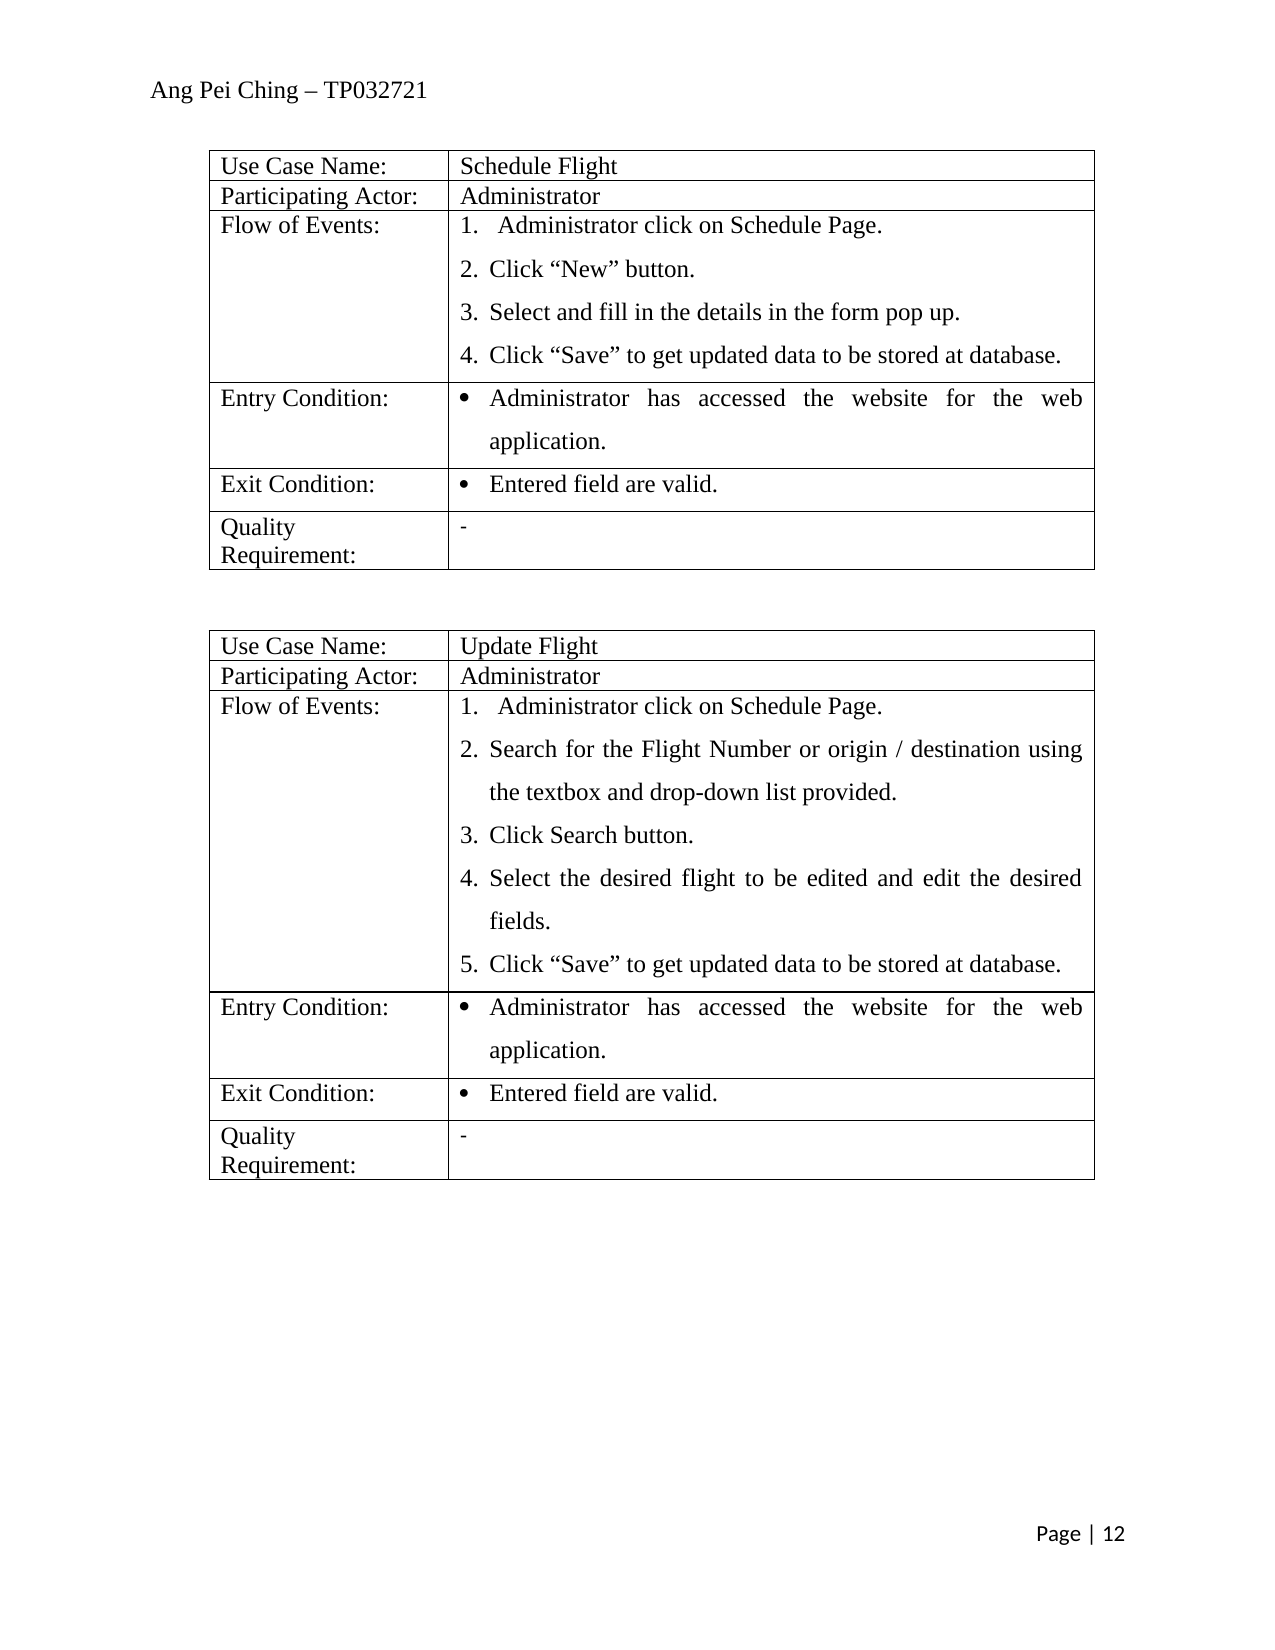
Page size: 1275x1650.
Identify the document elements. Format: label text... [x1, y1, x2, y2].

table_cell - [449, 512, 1094, 569]
table_cell Quality Requirement: [210, 1121, 448, 1179]
table_cell Administrator has accessed the website for the web application. [449, 993, 1094, 1077]
table_cell Exit Condition: [210, 1079, 448, 1120]
table_header Schedule Flight [449, 151, 1094, 180]
table_cell Administrator has accessed the website for the web application. [449, 383, 1094, 468]
table_cell Exit Condition: [210, 469, 448, 511]
table_header Update Flight [449, 631, 1094, 660]
table_cell Administrator click on Schedule Page. Search for the Flight Number or origin / destination using the textbox and drop-down list provided. Click Search button. Select the desired flight to be edited and edit the desired fields. Click “Save” to get updated data to be stored at database. [449, 691, 1094, 991]
table_cell Entered field are valid. [449, 1079, 1094, 1120]
table_cell Administrator [449, 661, 1094, 690]
table_cell Quality Requirement: [210, 512, 448, 569]
table_header Use Case Name: [210, 151, 448, 180]
table_cell Administrator click on Schedule Page. Click “New” button. Select and fill in the details in the form pop up. Click “Save” to get updated data to be stored at database. [449, 211, 1094, 382]
table_cell Flow of Events: [210, 211, 448, 382]
table_cell Entry Condition: [210, 993, 448, 1077]
table_header Use Case Name: [210, 631, 448, 660]
table_cell Entered field are valid. [449, 469, 1094, 511]
table_cell - [449, 1121, 1094, 1179]
table_cell Flow of Events: [210, 691, 448, 991]
table_cell Entry Condition: [210, 383, 448, 468]
table_cell Participating Actor: [210, 661, 448, 690]
table_cell Administrator [449, 181, 1094, 209]
table_cell Participating Actor: [210, 181, 448, 209]
